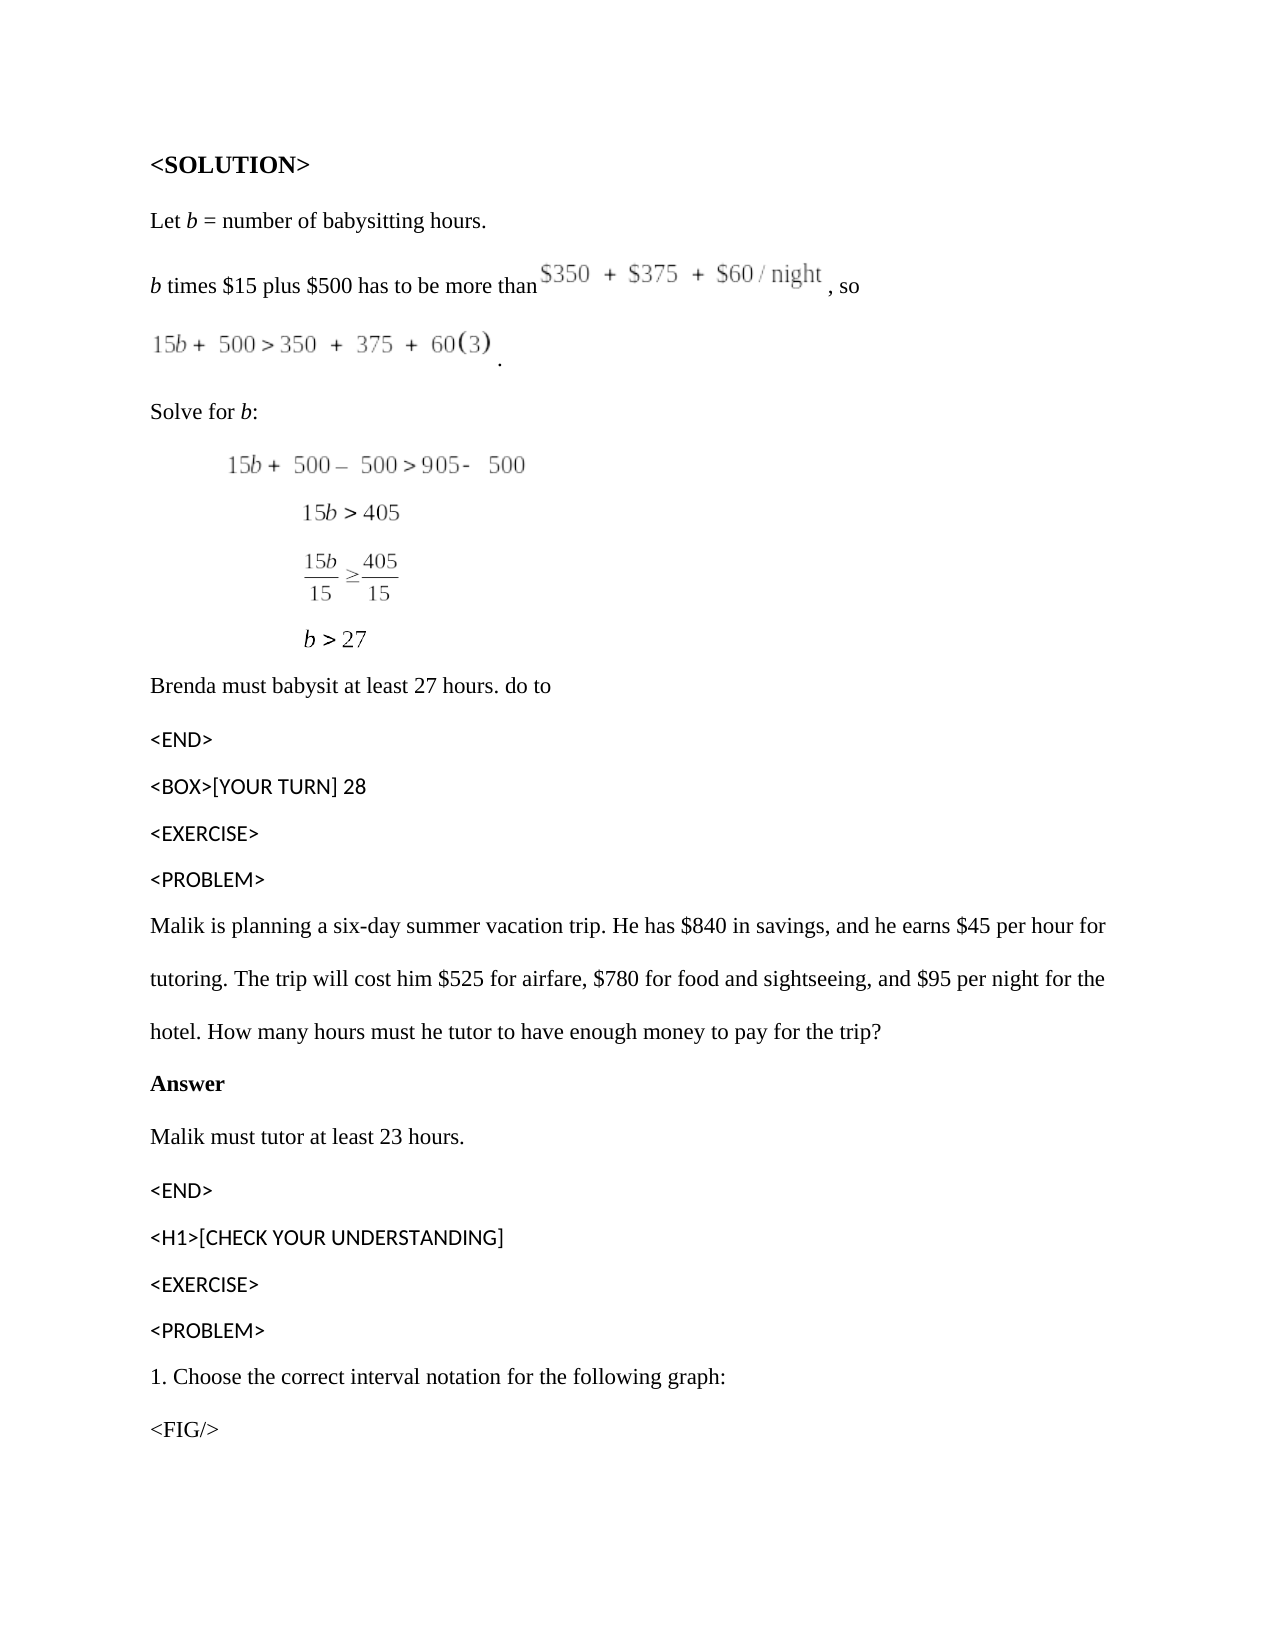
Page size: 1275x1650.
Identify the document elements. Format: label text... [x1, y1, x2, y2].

text 1. Choose the correct interval notation for the following graph: [150, 1363, 1125, 1390]
text <H1>[CHECK YOUR UNDERSTANDING] [150, 1223, 1125, 1251]
text Brenda must babysit at least 27 hours. do to [150, 672, 1125, 698]
text Malik must tutor at least 23 hours. [150, 1123, 1125, 1149]
text Malik is planning a six-day summer vacation trip. He has $840 in savings, and he earns $45 per hour for tutoring. The trip will cost him $525 for airfare, $780 for food and sightseeing, and $95 per night for the hotel. How many hours must he tutor to have enough money to pay for the trip? [150, 912, 1125, 1044]
text <PROBLEM> [150, 866, 1125, 893]
text Answer [150, 1071, 1125, 1097]
text <PROBLEM> [150, 1317, 1125, 1344]
text <END> [150, 725, 1125, 753]
text <SOLUTION> [150, 150, 1125, 179]
text <EXERCISE> [150, 819, 1125, 847]
text <BOX>[YOUR TURN] 28 [150, 772, 1125, 800]
text b times $15 plus $500 has to be more than, so . [150, 260, 1125, 372]
text <FIG/> [150, 1416, 1125, 1442]
text <EXERCISE> [150, 1270, 1125, 1298]
text <END> [150, 1176, 1125, 1204]
text Let b = number of babysitting hours. [150, 207, 1125, 234]
text Solve for b: [150, 398, 1125, 424]
